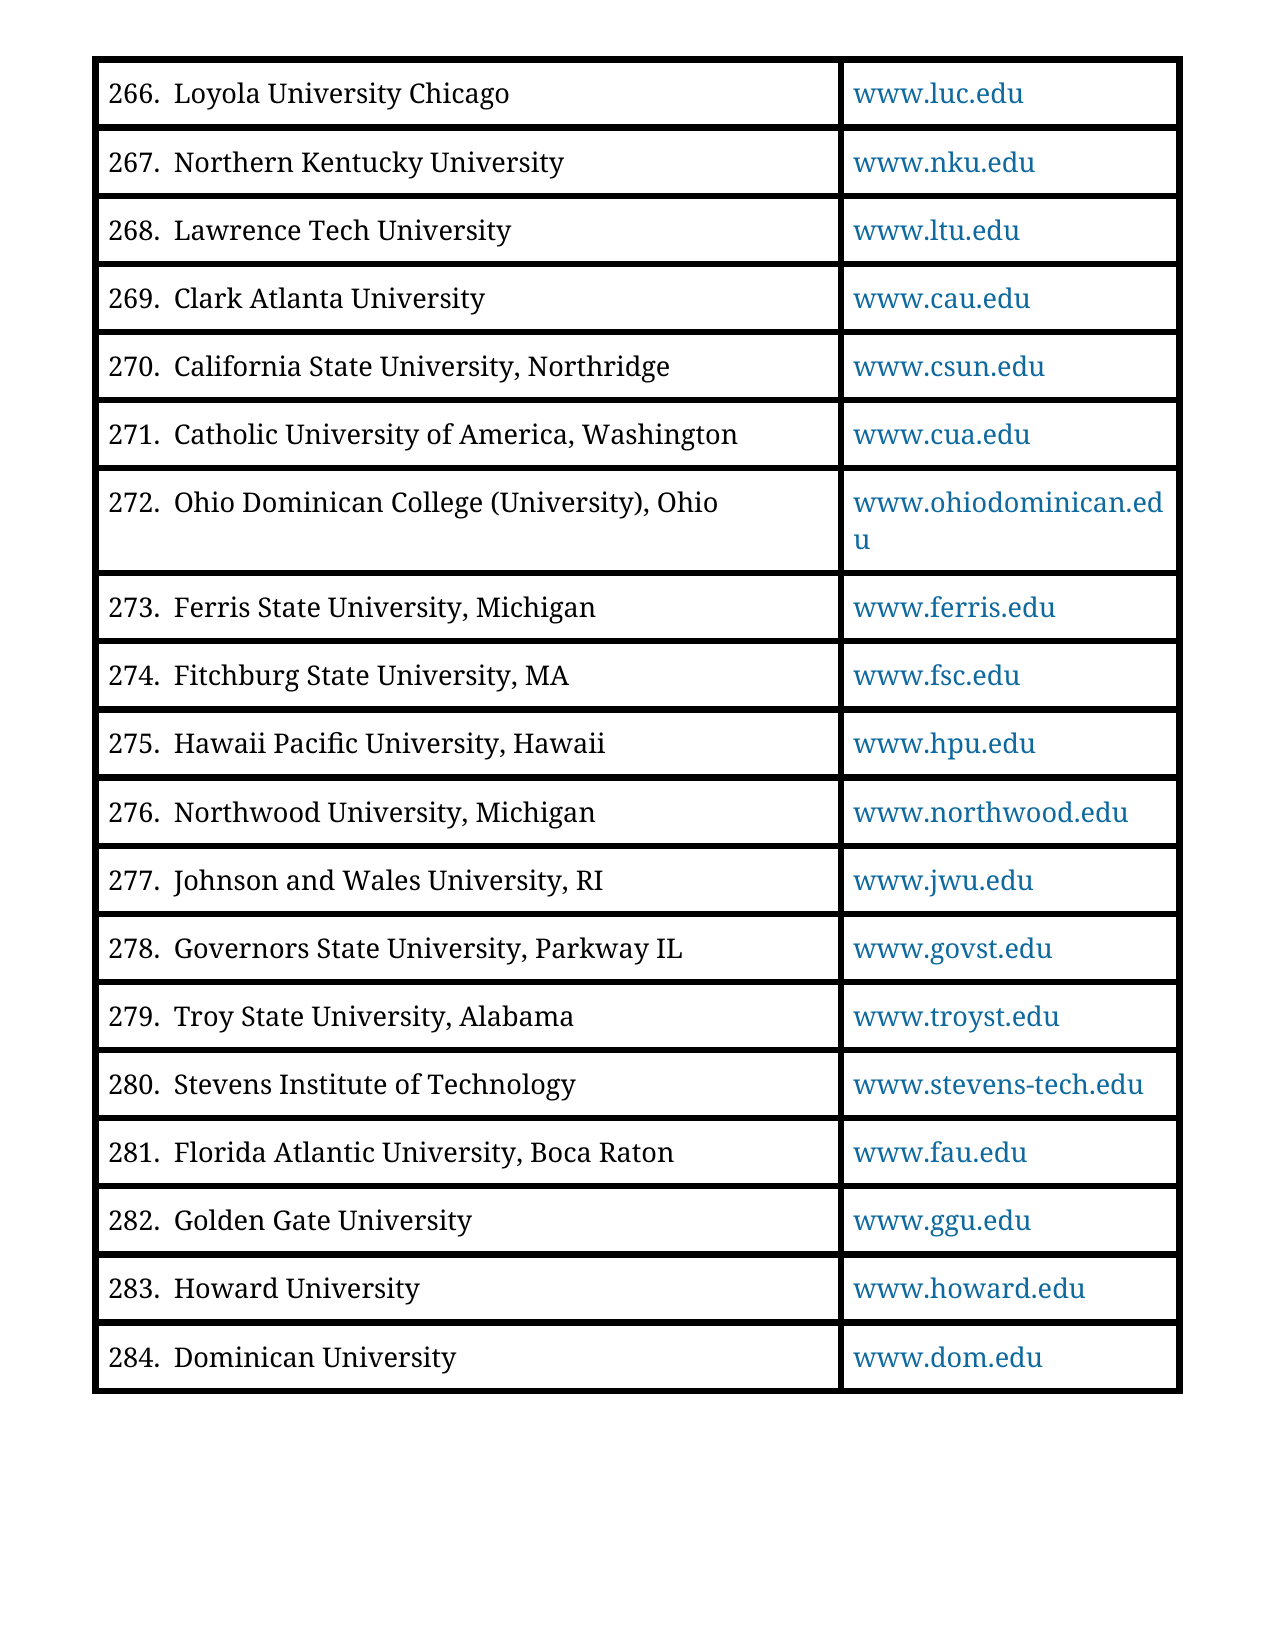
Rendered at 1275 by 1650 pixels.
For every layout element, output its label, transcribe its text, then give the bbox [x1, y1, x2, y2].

table_cell Northern Kentucky University [99, 131, 838, 192]
table_cell Clark Atlanta University [99, 267, 838, 329]
table_cell www.cua.edu [844, 403, 1176, 465]
table_cell Johnson and Wales University, RI [99, 849, 838, 911]
table_cell Golden Gate University [99, 1189, 838, 1251]
table_cell www.dom.edu [844, 1326, 1176, 1387]
table_cell Ohio Dominican College (University), Ohio [99, 471, 838, 570]
table_cell Hawaii Pacific University, Hawaii [99, 713, 838, 774]
table_cell www.hpu.edu [844, 713, 1176, 774]
table_cell Stevens Institute of Technology [99, 1053, 838, 1115]
table_cell www.northwood.edu [844, 781, 1176, 842]
table_cell www.ohiodominican.edu [844, 471, 1176, 570]
table_cell Northwood University, Michigan [99, 781, 838, 842]
table_cell Catholic University of America, Washington [99, 403, 838, 465]
table_cell Governors State University, Parkway IL [99, 917, 838, 979]
table_cell www.csun.edu [844, 335, 1176, 397]
table_cell www.fau.edu [844, 1121, 1176, 1183]
table_cell www.jwu.edu [844, 849, 1176, 911]
table_cell California State University, Northridge [99, 335, 838, 397]
table_cell www.luc.edu [844, 63, 1176, 124]
table_cell Lawrence Tech University [99, 199, 838, 261]
table_cell www.ltu.edu [844, 199, 1176, 261]
table_cell www.ferris.edu [844, 576, 1176, 638]
table_cell Fitchburg State University, MA [99, 644, 838, 706]
table_cell www.ggu.edu [844, 1189, 1176, 1251]
table_cell www.howard.edu [844, 1258, 1176, 1319]
table_cell www.govst.edu [844, 917, 1176, 979]
table_cell www.fsc.edu [844, 644, 1176, 706]
table_cell Ferris State University, Michigan [99, 576, 838, 638]
table_cell Florida Atlantic University, Boca Raton [99, 1121, 838, 1183]
table_cell www.troyst.edu [844, 985, 1176, 1047]
table_cell www.stevens-tech.edu [844, 1053, 1176, 1115]
table_cell www.nku.edu [844, 131, 1176, 192]
table_cell Loyola University Chicago [99, 63, 838, 124]
table_cell Troy State University, Alabama [99, 985, 838, 1047]
table_cell www.cau.edu [844, 267, 1176, 329]
table_cell Howard University [99, 1258, 838, 1319]
table_cell Dominican University [99, 1326, 838, 1387]
